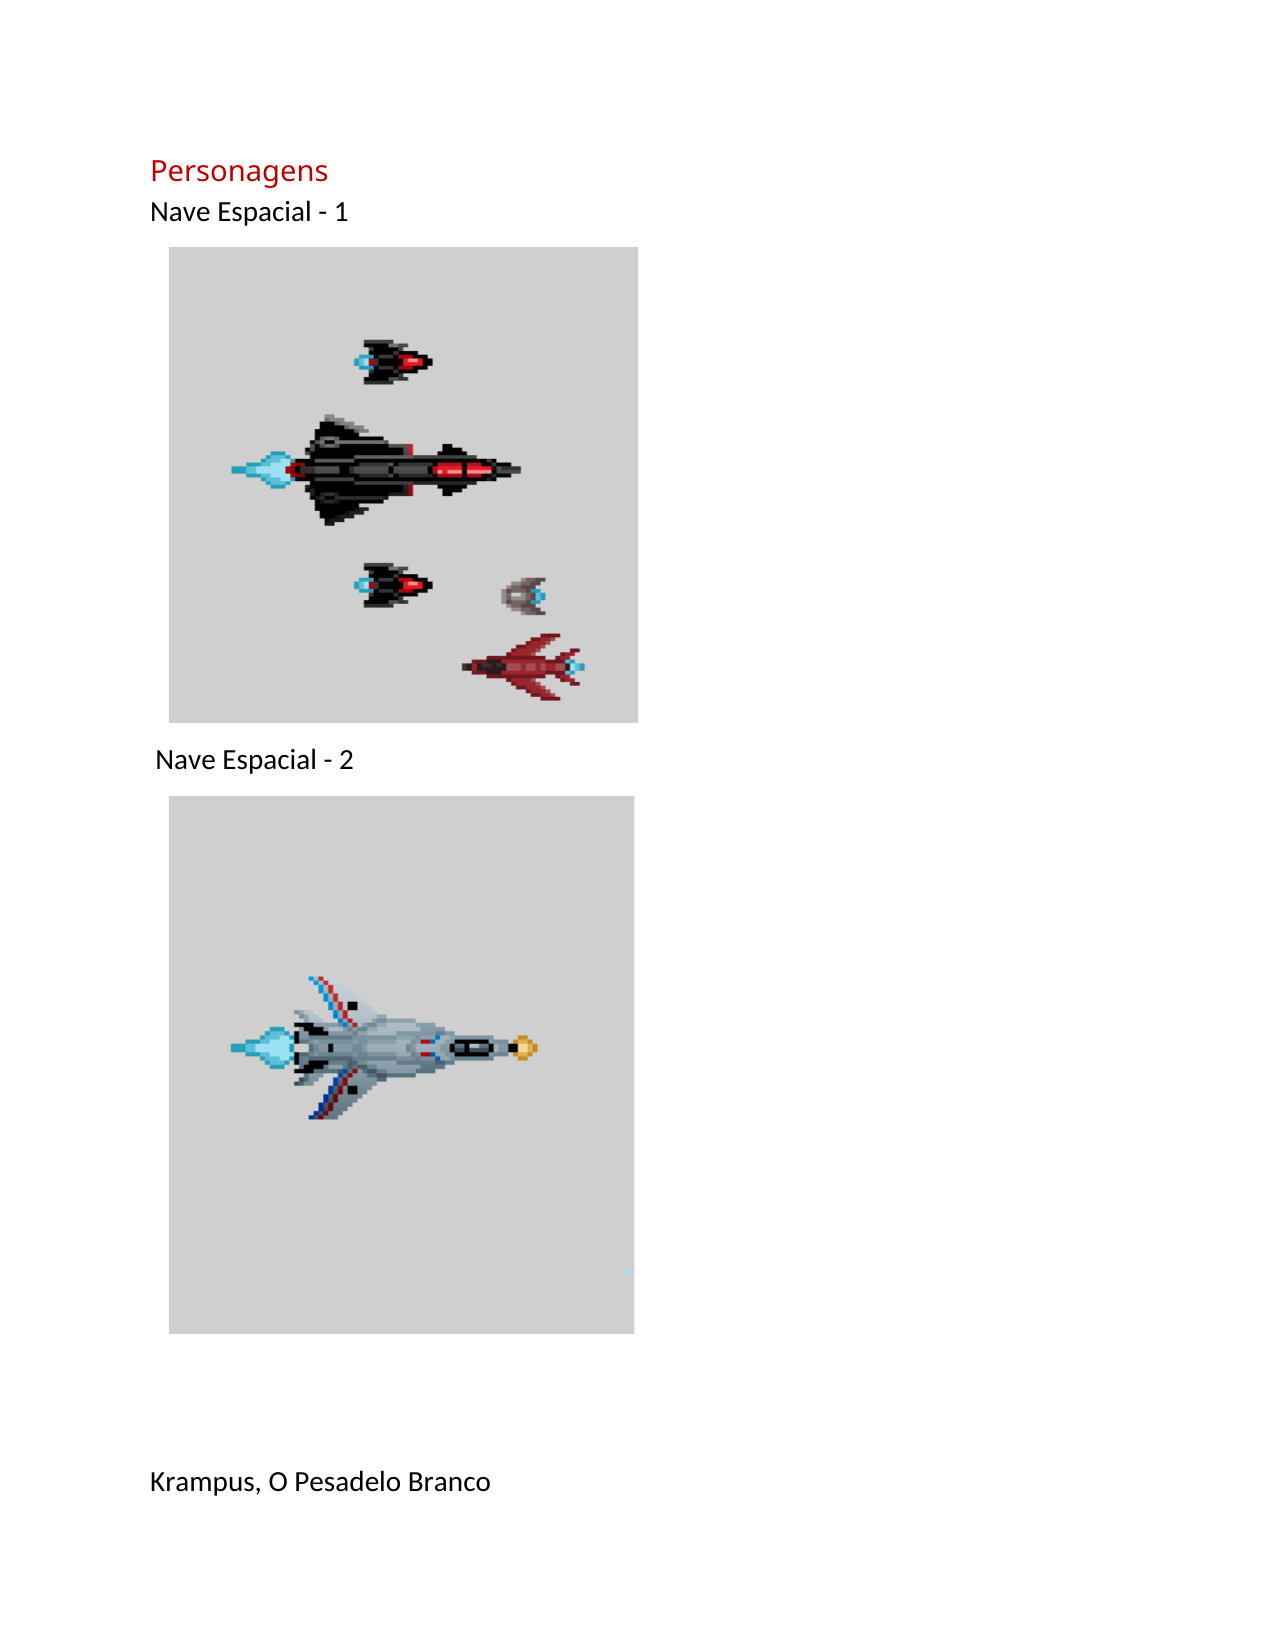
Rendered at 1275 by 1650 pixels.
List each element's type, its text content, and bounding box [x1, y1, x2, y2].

text Nave Espacial - 2 [150, 741, 1125, 777]
text Nave Espacial - 1 [150, 193, 1125, 228]
subtitle Personagens [150, 150, 1125, 190]
text Krampus, O Pesadelo Branco [150, 1463, 1125, 1498]
